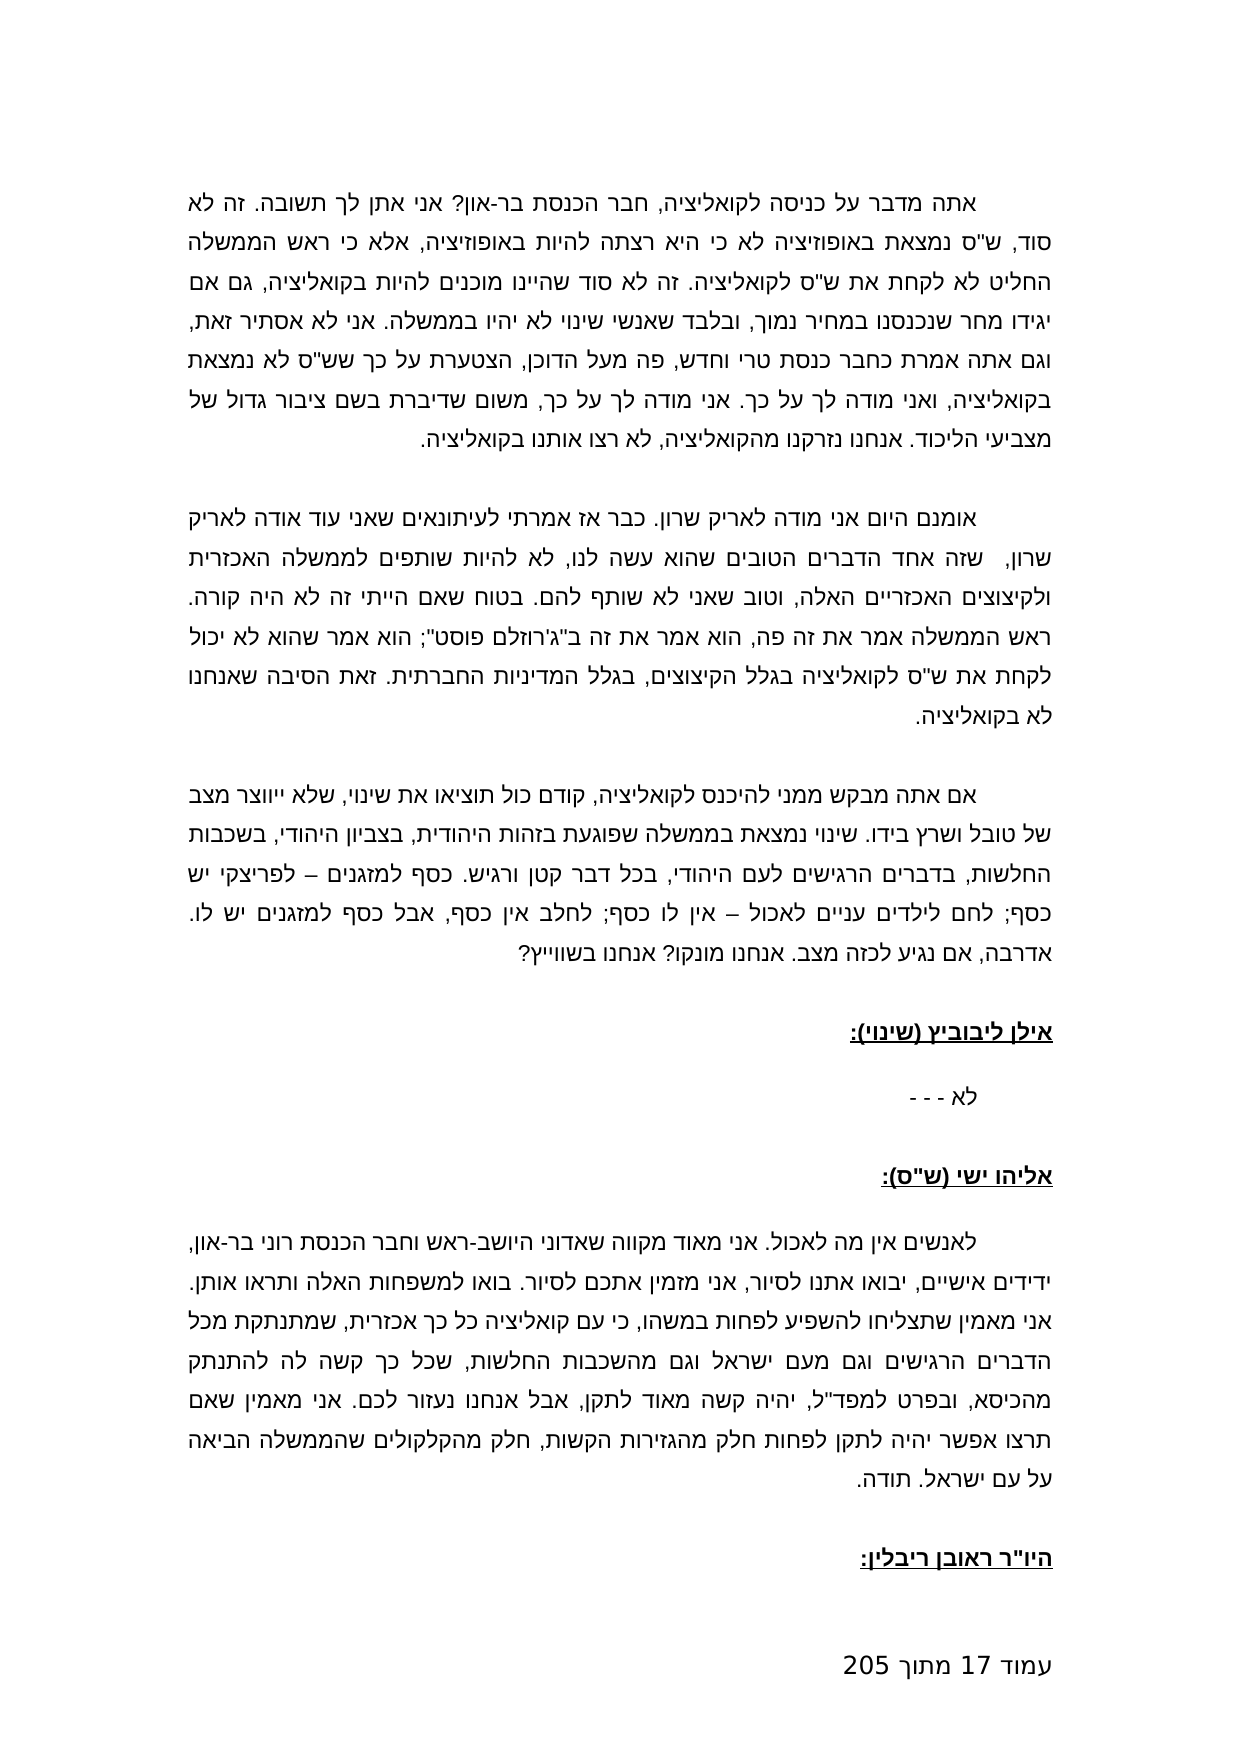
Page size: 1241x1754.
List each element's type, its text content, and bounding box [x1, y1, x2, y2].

text לא - - - [187, 1084, 1053, 1111]
text אילן ליבוביץ (שינוי): [187, 1018, 1053, 1045]
text לאנשים אין מה לאכול. אני מאוד מקווה שאדוני היושב-ראש וחבר הכנסת רוני בר-און, ידידים אישיים, יבואו אתנו לסיור, אני מזמין אתכם לסיור. בואו למשפחות האלה ותראו אותן. אני מאמין שתצליחו להשפיע לפחות במשהו, כי עם קואליציה כל כך אכזרית, שמתנתקת מכל הדברים הרגישים וגם מעם ישראל וגם מהשכבות החלשות, שכל כך קשה לה להתנתק מהכיסא, ובפרט למפד"ל, יהיה קשה מאוד לתקן, אבל אנחנו נעזור לכם. אני מאמין שאם תרצו אפשר יהיה לתקן לפחות חלק מהגזירות הקשות, חלק מהקלקולים שהממשלה הביאה על עם ישראל. תודה. [187, 1229, 1053, 1492]
text אומנם היום אני מודה לאריק שרון. כבר אז אמרתי לעיתונאים שאני עוד אודה לאריק שרון, שזה אחד הדברים הטובים שהוא עשה לנו, לא להיות שותפים לממשלה האכזרית ולקיצוצים האכזריים האלה, וטוב שאני לא שותף להם. בטוח שאם הייתי זה לא היה קורה. ראש הממשלה אמר את זה פה, הוא אמר את זה ב"ג'רוזלם פוסט"; הוא אמר שהוא לא יכול לקחת את ש"ס לקואליציה בגלל הקיצוצים, בגלל המדיניות החברתית. זאת הסיבה שאנחנו לא בקואליציה. [187, 505, 1053, 729]
text אם אתה מבקש ממני להיכנס לקואליציה, קודם כול תוציאו את שינוי, שלא ייווצר מצב של טובל ושרץ בידו. שינוי נמצאת בממשלה שפוגעת בזהות היהודית, בצביון היהודי, בשכבות החלשות, בדברים הרגישים לעם היהודי, בכל דבר קטן ורגיש. כסף למזגנים – לפריצקי יש כסף; לחם לילדים עניים לאכול – אין לו כסף; לחלב אין כסף, אבל כסף למזגנים יש לו. אדרבה, אם נגיע לכזה מצב. אנחנו מונקו? אנחנו בשווייץ? [187, 782, 1053, 966]
text אליהו ישי (ש"ס): [187, 1163, 1053, 1190]
text היו"ר ראובן ריבלין: [187, 1545, 1053, 1571]
text אתה מדבר על כניסה לקואליציה, חבר הכנסת בר-און? אני אתן לך תשובה. זה לא סוד, ש"ס נמצאת באופוזיציה לא כי היא רצתה להיות באופוזיציה, אלא כי ראש הממשלה החליט לא לקחת את ש"ס לקואליציה. זה לא סוד שהיינו מוכנים להיות בקואליציה, גם אם יגידו מחר שנכנסנו במחיר נמוך, ובלבד שאנשי שינוי לא יהיו בממשלה. אני לא אסתיר זאת, וגם אתה אמרת כחבר כנסת טרי וחדש, פה מעל הדוכן, הצטערת על כך שש"ס לא נמצאת בקואליציה, ואני מודה לך על כך. אני מודה לך על כך, משום שדיברת בשם ציבור גדול של מצביעי הליכוד. אנחנו נזרקנו מהקואליציה, לא רצו אותנו בקואליציה. [187, 189, 1053, 453]
